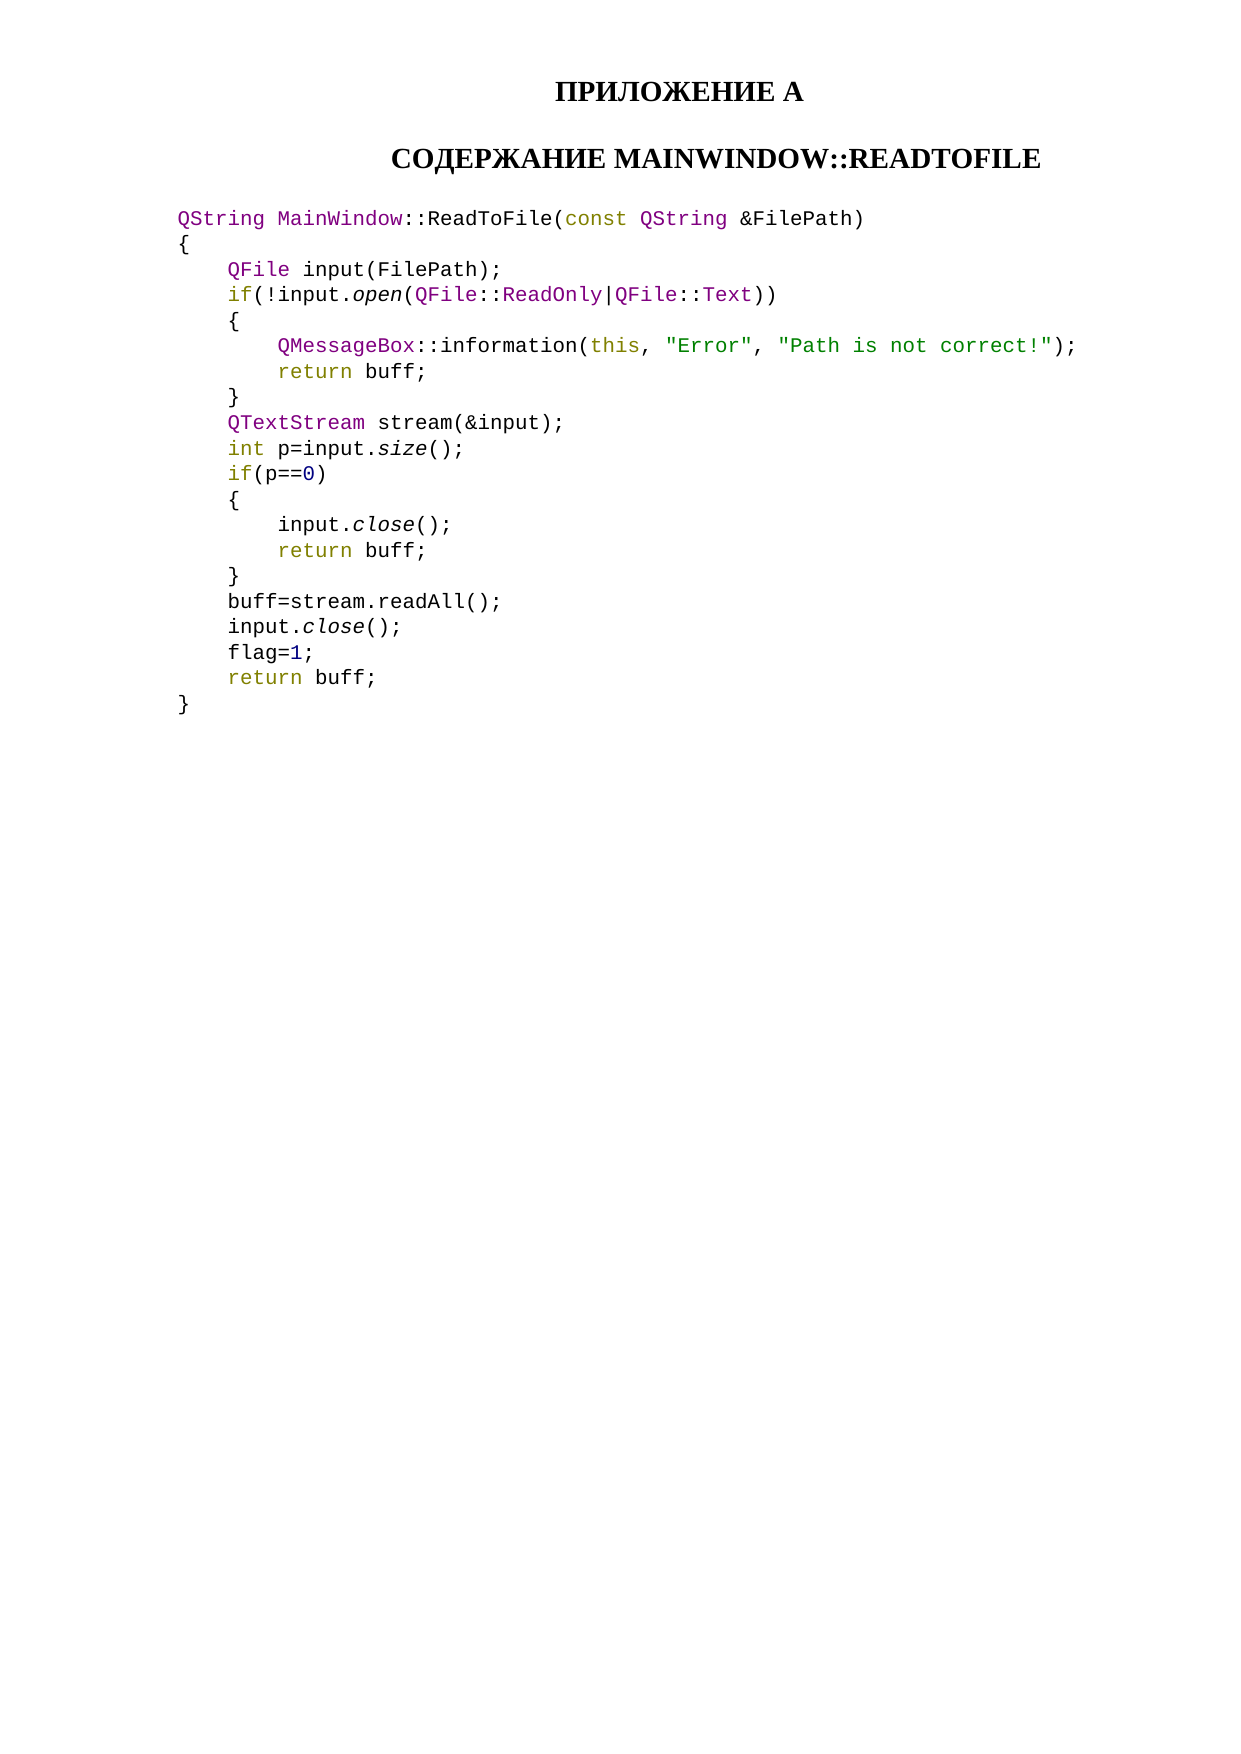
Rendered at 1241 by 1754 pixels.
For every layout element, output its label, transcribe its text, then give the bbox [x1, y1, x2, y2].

text { [177, 310, 1181, 333]
text return buff; [177, 539, 1181, 563]
text QTextStream stream(&input); [177, 412, 1181, 436]
text СОДЕРЖАНИЕ MAINWINDOW::READTOFILE [177, 141, 1181, 174]
text } [177, 565, 1181, 589]
text return buff; [177, 667, 1181, 691]
text QMessageBox::information(this, "Error", "Path is not correct!"); [177, 335, 1181, 359]
text { [177, 233, 1181, 257]
text } [177, 386, 1181, 410]
text ПРИЛОЖЕНИЕ А [177, 74, 1181, 107]
text input.close(); [177, 616, 1181, 640]
text } [177, 693, 1181, 716]
text if(p==0) [177, 463, 1181, 487]
text return buff; [177, 361, 1181, 384]
text input.close(); [177, 514, 1181, 538]
text if(!input.open(QFile::ReadOnly|QFile::Text)) [177, 284, 1181, 308]
text { [177, 488, 1181, 512]
text QString MainWindow::ReadToFile(const QString &FilePath) [177, 208, 1181, 231]
text int p=input.size(); [177, 437, 1181, 461]
text buff=stream.readAll(); [177, 591, 1181, 614]
text QFile input(FilePath); [177, 259, 1181, 282]
text flag=1; [177, 642, 1181, 665]
